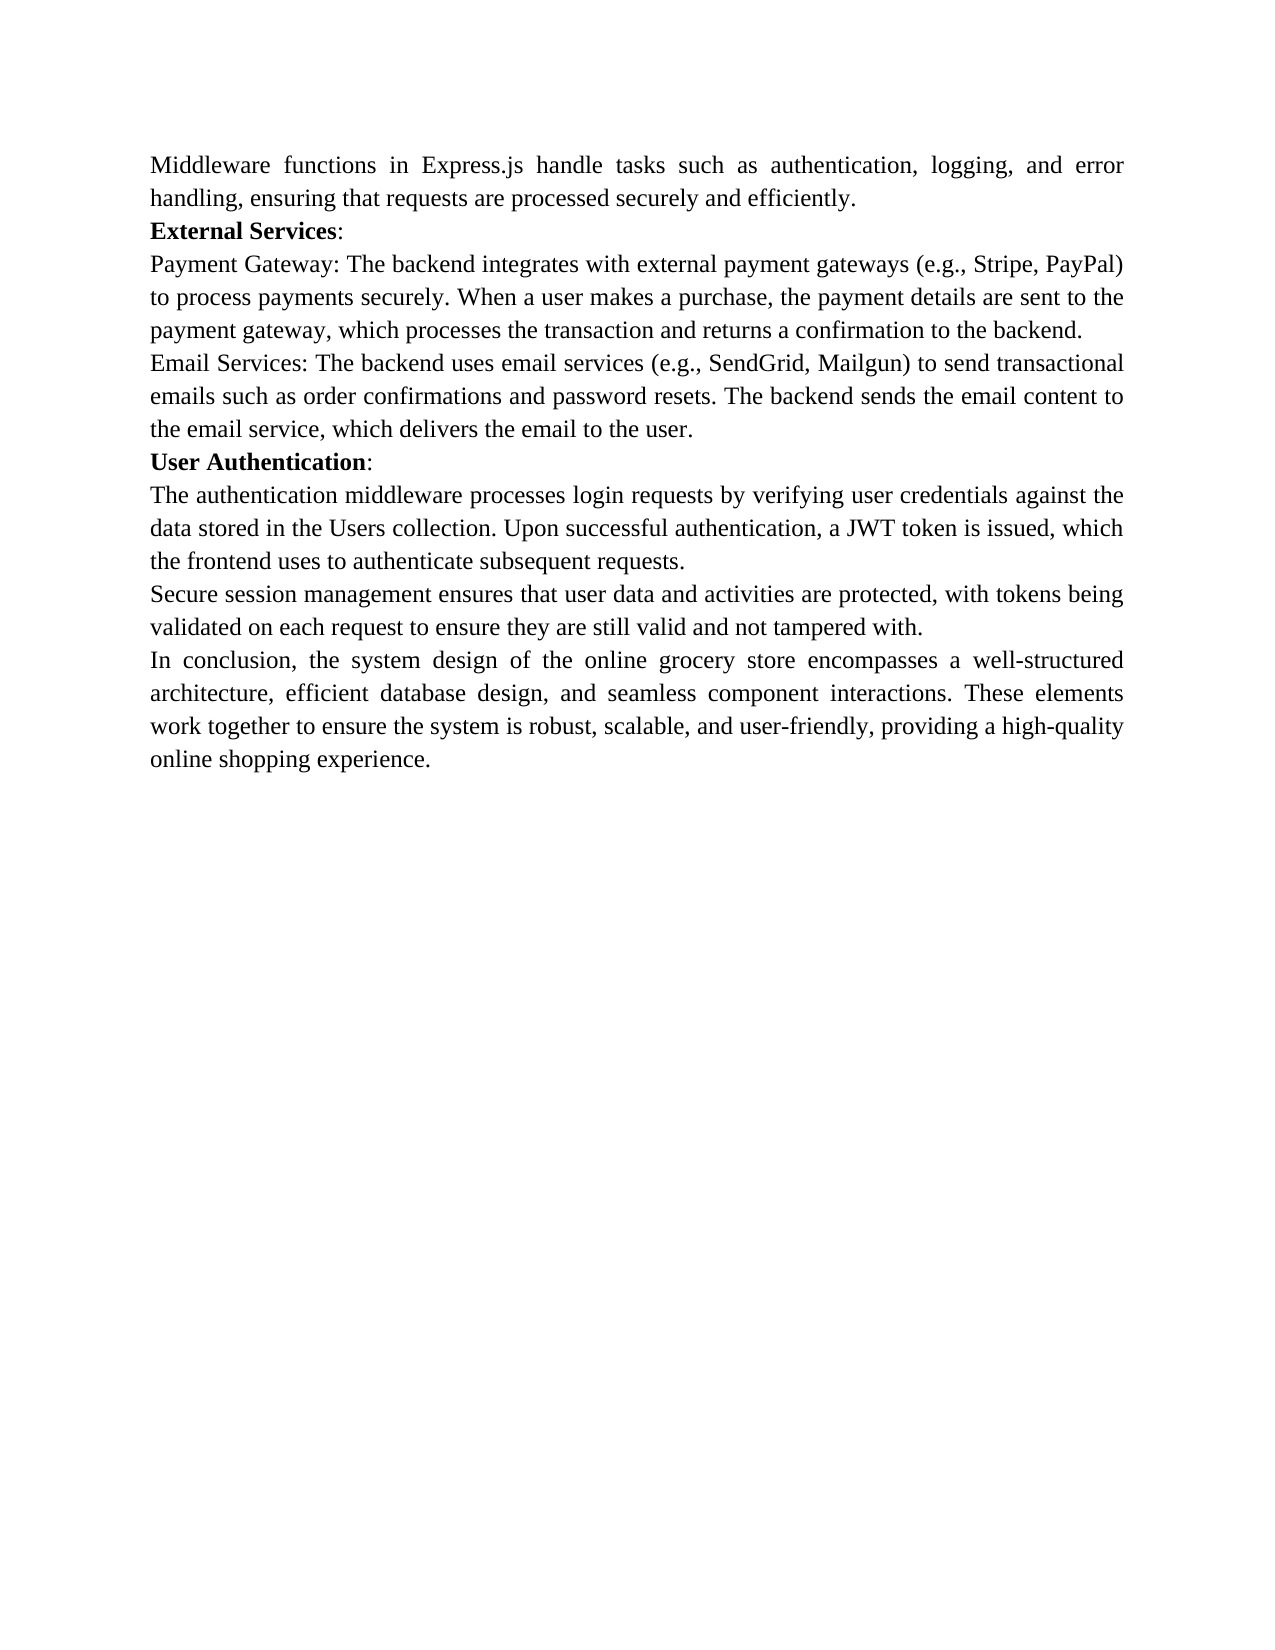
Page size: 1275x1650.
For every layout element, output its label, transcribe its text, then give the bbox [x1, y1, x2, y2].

text In conclusion, the system design of the online grocery store encompasses a well-structured architecture, efficient database design, and seamless component interactions. These elements work together to ensure the system is robust, scalable, and user-friendly, providing a high-quality online shopping experience. [150, 645, 1125, 773]
text User Authentication: [150, 447, 1125, 476]
text Secure session management ensures that user data and activities are protected, with tokens being validated on each request to ensure they are still valid and not tampered with. [150, 579, 1125, 641]
text Email Services: The backend uses email services (e.g., SendGrid, Mailgun) to send transactional emails such as order confirmations and password resets. The backend sends the email content to the email service, which delivers the email to the user. [150, 348, 1125, 443]
text External Services: [150, 216, 1125, 245]
text Payment Gateway: The backend integrates with external payment gateways (e.g., Stripe, PayPal) to process payments securely. When a user makes a purchase, the payment details are sent to the payment gateway, which processes the transaction and returns a confirmation to the backend. [150, 249, 1125, 344]
text The authentication middleware processes login requests by verifying user credentials against the data stored in the Users collection. Upon successful authentication, a JWT token is issued, which the frontend uses to authenticate subsequent requests. [150, 480, 1125, 575]
text Middleware functions in Express.js handle tasks such as authentication, logging, and error handling, ensuring that requests are processed securely and efficiently. [150, 150, 1125, 212]
